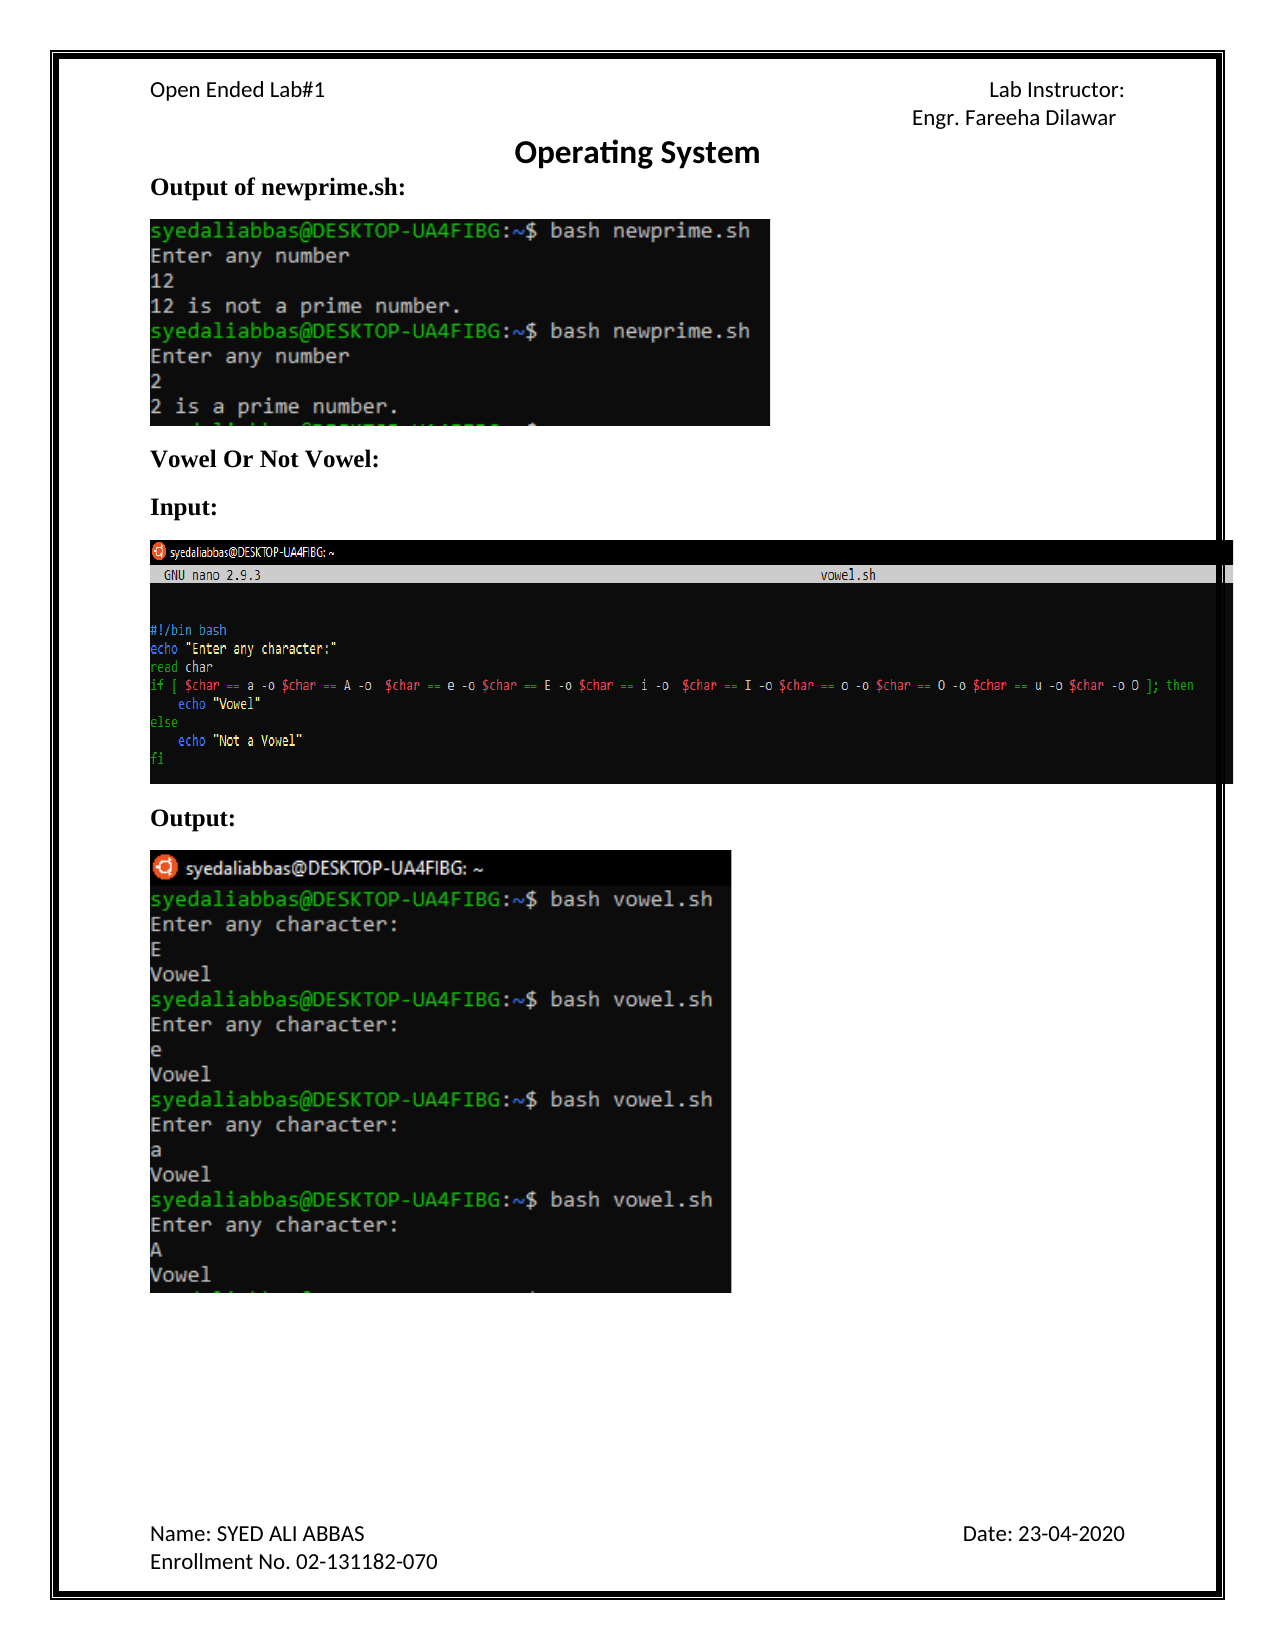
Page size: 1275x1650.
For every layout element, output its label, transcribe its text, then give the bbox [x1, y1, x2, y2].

picture [150, 219, 771, 426]
text Output of newprime.sh: [150, 172, 1125, 201]
text Vowel Or Not Vowel: [150, 444, 1125, 473]
text Input: [150, 492, 1125, 521]
picture [150, 540, 1216, 784]
text Output: [150, 803, 1125, 831]
picture [1225, 540, 1234, 784]
picture [150, 850, 732, 1293]
